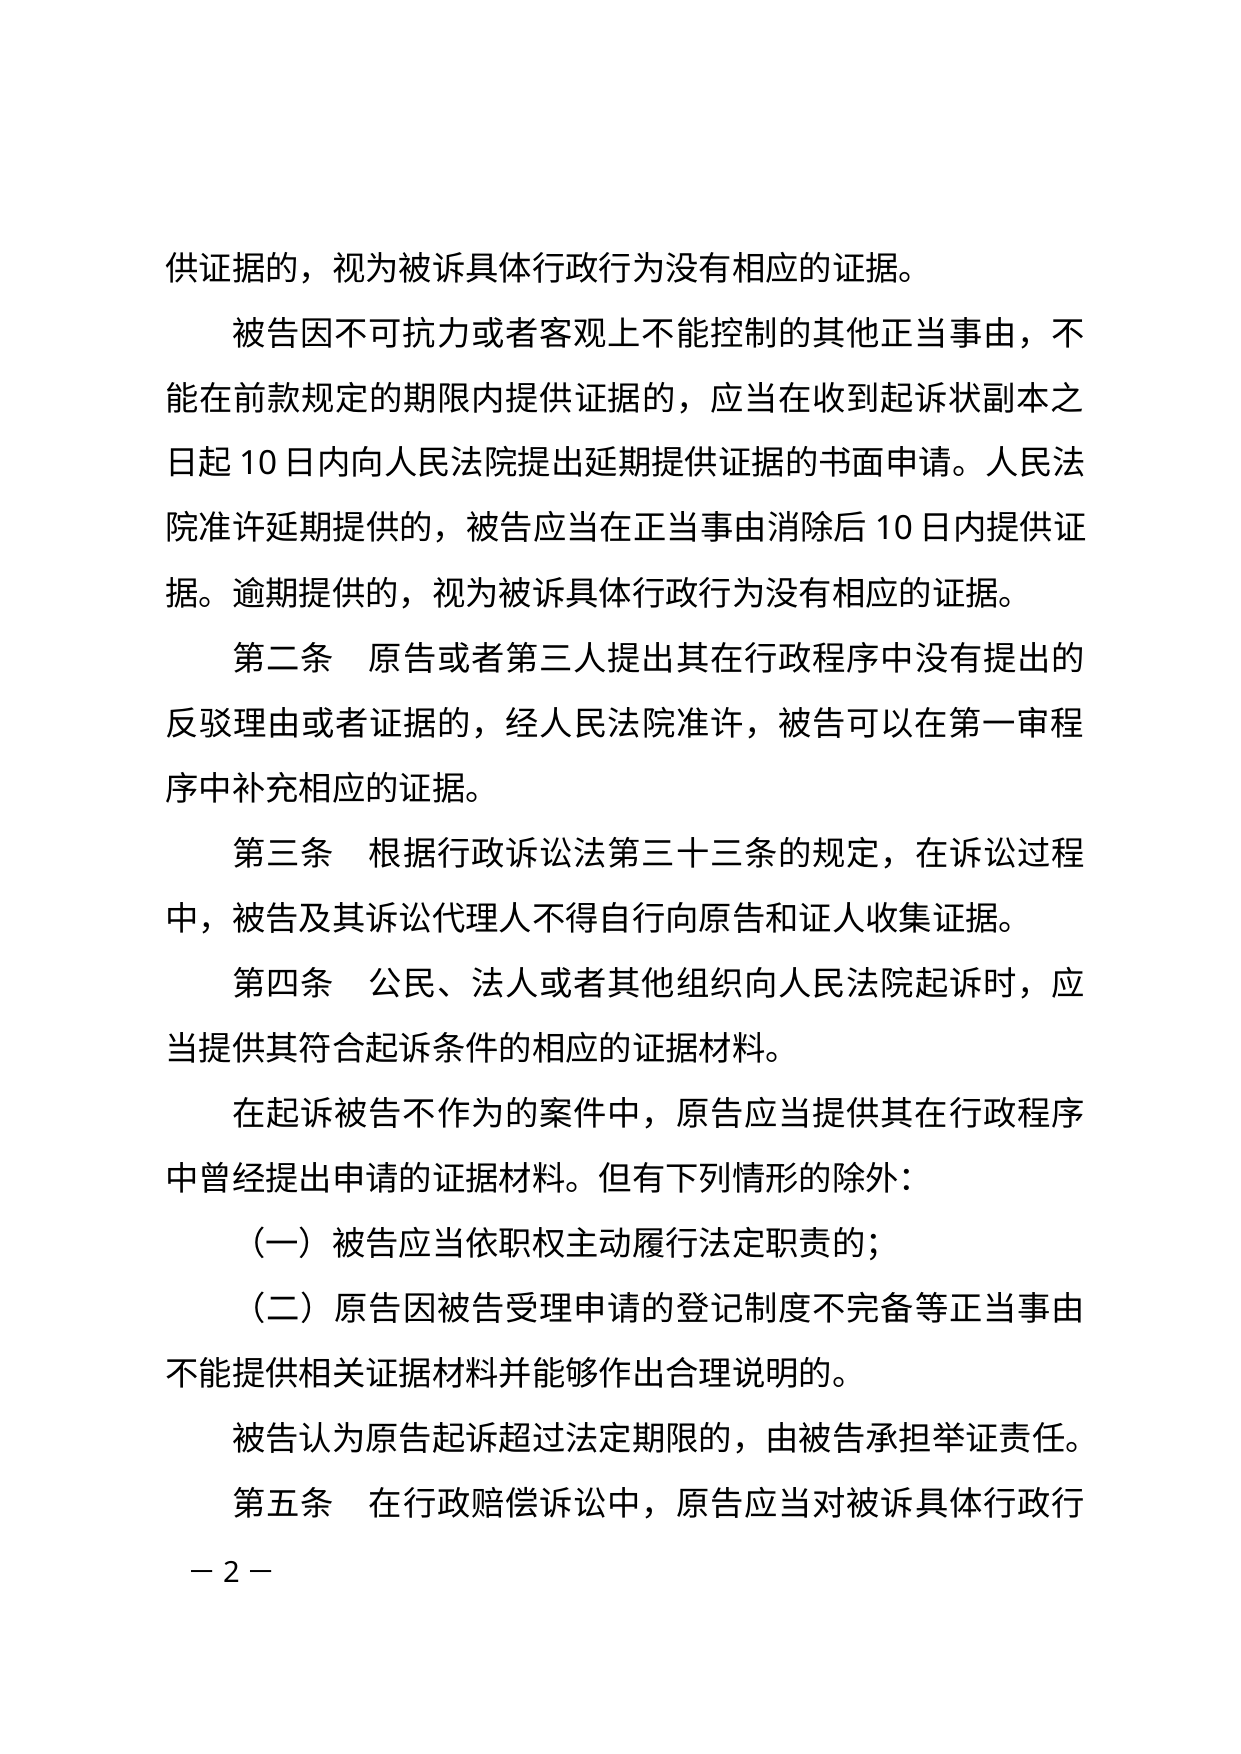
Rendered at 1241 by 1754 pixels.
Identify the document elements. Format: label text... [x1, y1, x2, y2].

text 第二条 原告或者第三人提出其在行政程序中没有提出的反驳理由或者证据的，经人民法院准许，被告可以在第一审程序中补充相应的证据。 [165, 623, 1087, 818]
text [165, 233, 1087, 298]
text 第四条 公民、法人或者其他组织向人民法院起诉时，应当提供其符合起诉条件的相应的证据材料。 [165, 948, 1087, 1078]
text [165, 1468, 1087, 1533]
text 被告认为原告起诉超过法定期限的，由被告承担举证责任。 [165, 1403, 1087, 1468]
text 第三条 根据行政诉讼法第三十三条的规定，在诉讼过程中，被告及其诉讼代理人不得自行向原告和证人收集证据。 [165, 818, 1087, 948]
text （二）原告因被告受理申请的登记制度不完备等正当事由不能提供相关证据材料并能够作出合理说明的。 [165, 1273, 1087, 1403]
text 被告因不可抗力或者客观上不能控制的其他正当事由，不能在前款规定的期限内提供证据的，应当在收到起诉状副本之日起10日内向人民法院提出延期提供证据的书面申请。人民法院准许延期提供的，被告应当在正当事由消除后10日内提供证据。逾期提供的，视为被诉具体行政行为没有相应的证据。 [165, 298, 1087, 623]
text （一）被告应当依职权主动履行法定职责的； [165, 1208, 1087, 1273]
text 在起诉被告不作为的案件中，原告应当提供其在行政程序中曾经提出申请的证据材料。但有下列情形的除外： [165, 1078, 1087, 1208]
